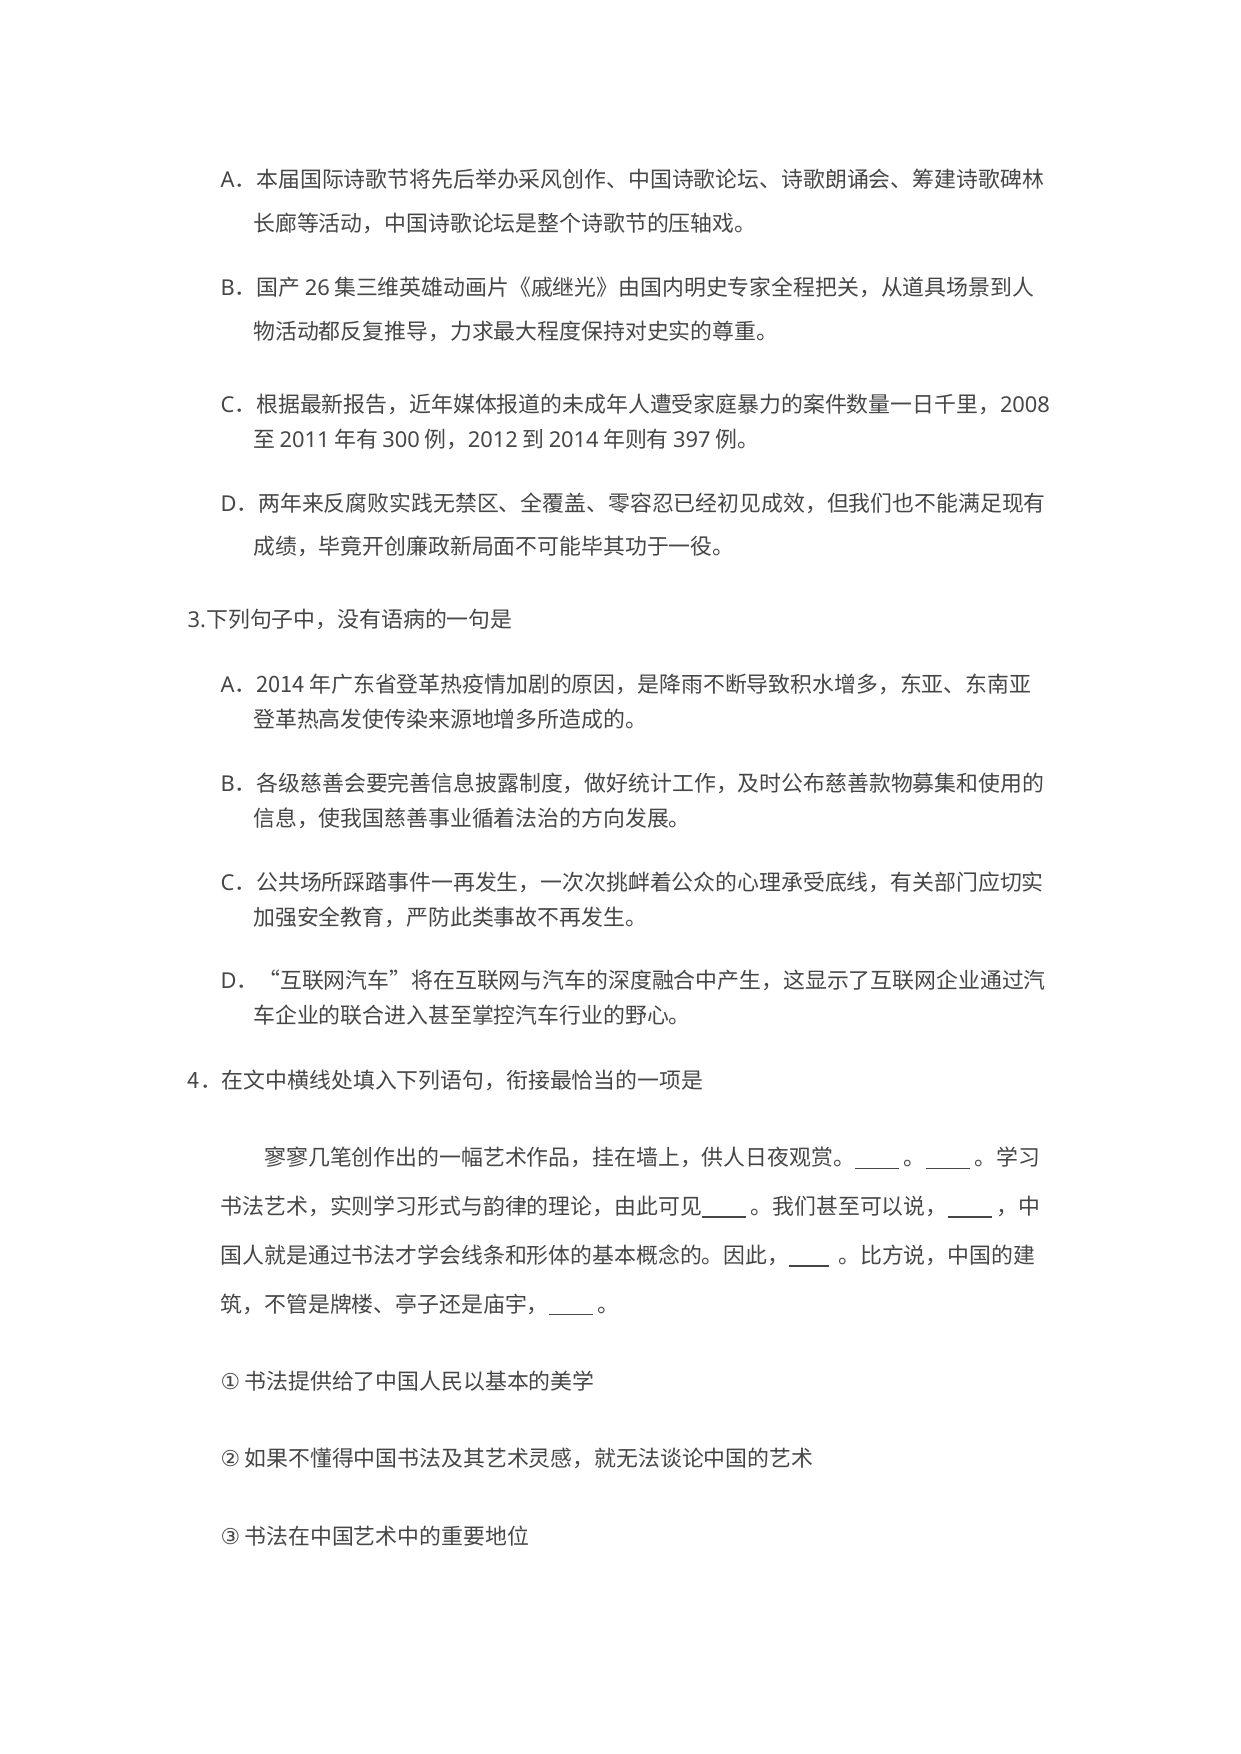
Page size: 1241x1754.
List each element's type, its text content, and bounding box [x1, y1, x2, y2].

text C．根据最新报告，近年媒体报道的未成年人遭受家庭暴力的案件数量一日千里，2008至2011年有300例，2012到2014年则有397例。 [220, 379, 1053, 453]
text D．“互联网汽车”将在互联网与汽车的深度融合中产生，这显示了互联网企业通过汽车企业的联合进入甚至掌控汽车行业的野心。 [220, 963, 1053, 1030]
text C．公共场所踩踏事件一再发生，一次次挑衅着公众的心理承受底线，有关部门应切实加强安全教育，严防此类事故不再发生。 [220, 865, 1053, 931]
text A．本届国际诗歌节将先后举办采风创作、中国诗歌论坛、诗歌朗诵会、筹建诗歌碑林长廊等活动，中国诗歌论坛是整个诗歌节的压轴戏。 [220, 162, 1053, 237]
text B．各级慈善会要完善信息披露制度，做好统计工作，及时公布慈善款物募集和使用的信息，使我国慈善事业循着法治的方向发展。 [220, 766, 1053, 832]
text 3.下列句子中，没有语病的一句是 [187, 594, 1053, 634]
text ③书法在中国艺术中的重要地位 [187, 1519, 1053, 1551]
text 寥寥几笔创作出的一幅艺术作品，挂在墙上，供人日夜观赏。 。 。学习书法艺术，实则学习形式与韵律的理论，由此可见 。我们甚至可以说， ，中国人就是通过书法才学会线条和形体的基本概念的。因此， 。比方说，中国的建筑，不管是牌楼、亭子还是庙宇， 。 [220, 1140, 1053, 1319]
text ②如果不懂得中国书法及其艺术灵感，就无法谈论中国的艺术 [187, 1441, 1053, 1474]
text D．两年来反腐败实践无禁区、全覆盖、零容忍已经初见成效，但我们也不能满足现有成绩，毕竟开创廉政新局面不可能毕其功于一役。 [220, 486, 1053, 561]
text A．2014年广东省登革热疫情加剧的原因，是降雨不断导致积水增多，东亚、东南亚登革热高发使传染来源地增多所造成的。 [220, 667, 1053, 733]
text B．国产26集三维英雄动画片《戚继光》由国内明史专家全程把关，从道具场景到人物活动都反复推导，力求最大程度保持对史实的尊重。 [220, 270, 1053, 346]
text ①书法提供给了中国人民以基本的美学 [187, 1364, 1053, 1396]
text 4．在文中横线处填入下列语句，衔接最恰当的一项是 [187, 1062, 1053, 1095]
